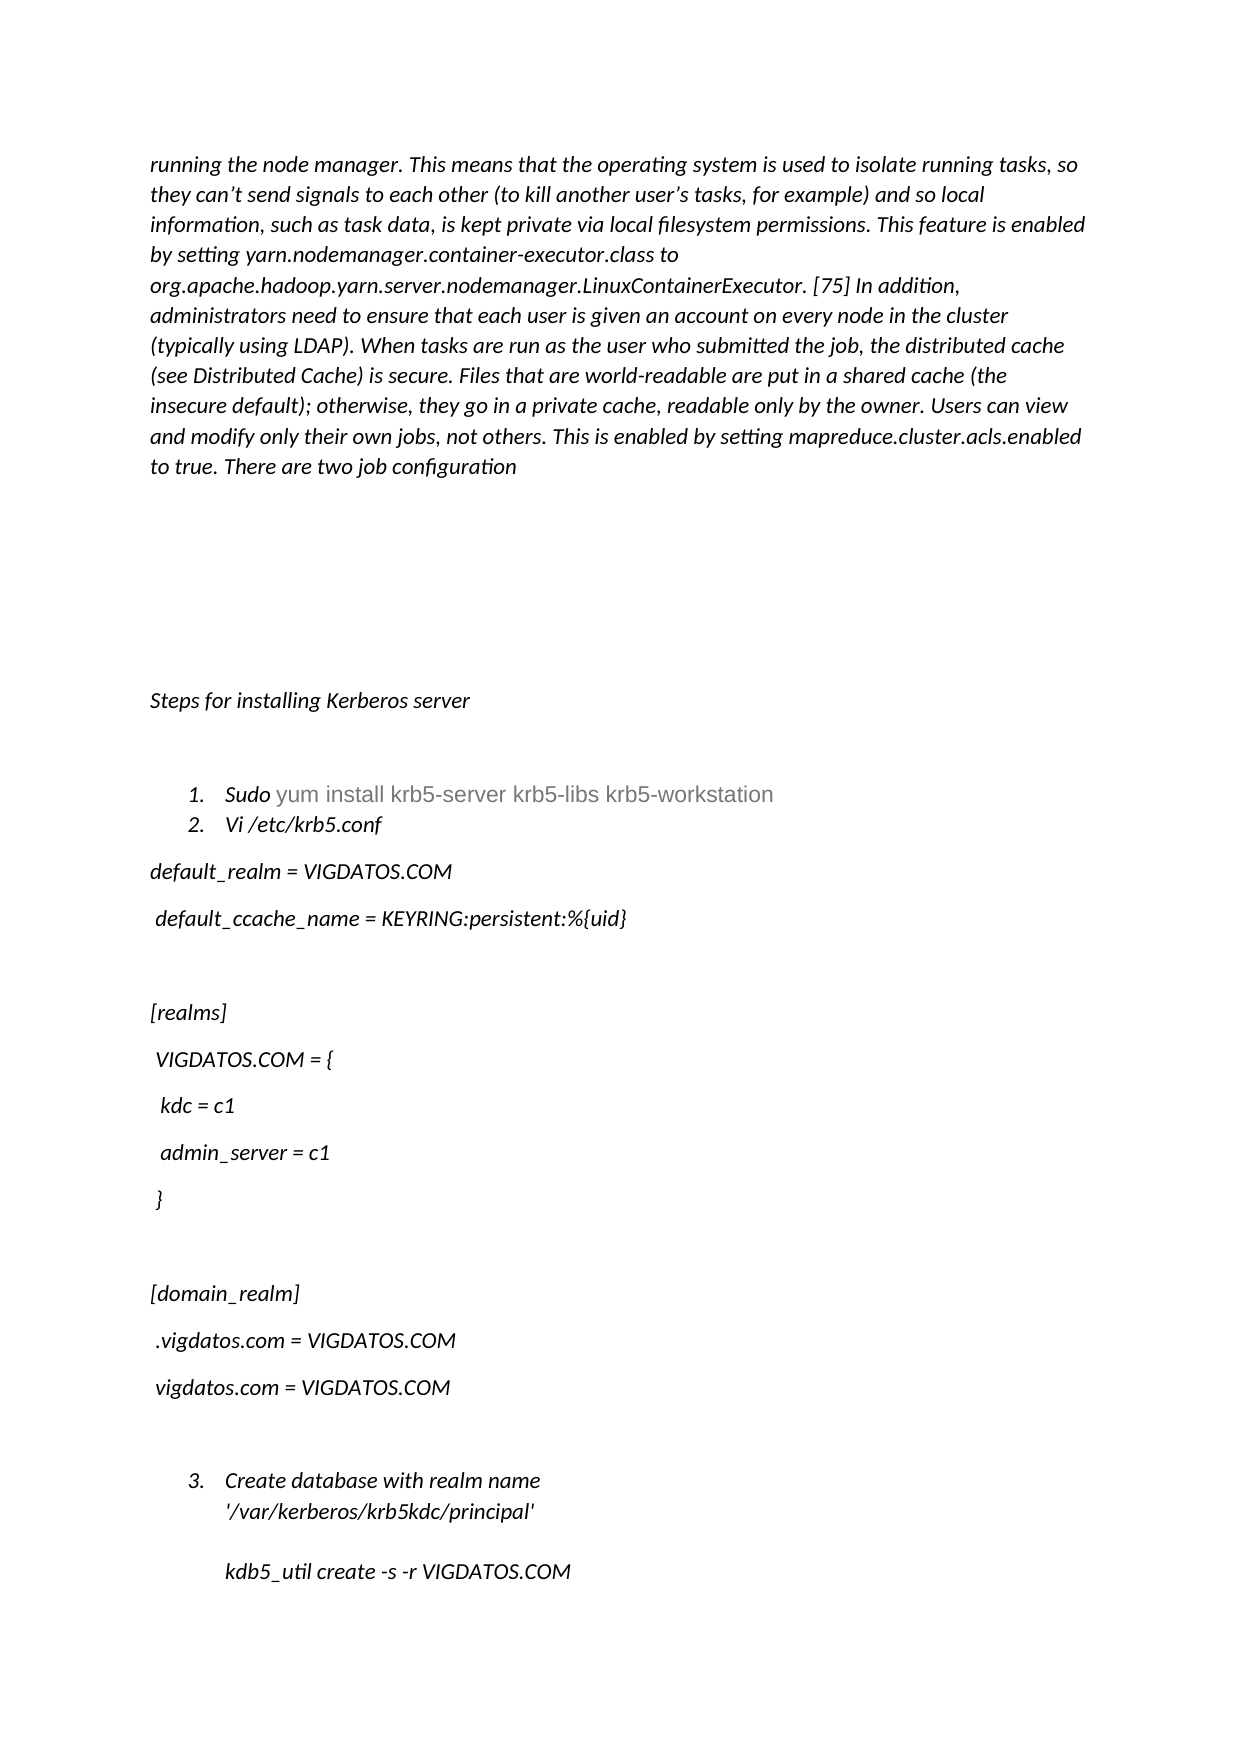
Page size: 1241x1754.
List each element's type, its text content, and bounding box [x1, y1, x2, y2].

text default_ccache_name = KEYRING:persistent:%{uid} [150, 904, 1090, 932]
text } [150, 1185, 1090, 1213]
text [domain_realm] [150, 1279, 1090, 1307]
text vigdatos.com = VIGDATOS.COM [150, 1373, 1090, 1401]
text Steps for installing Kerberos server [150, 686, 1090, 714]
list Sudo yum install krb5-server krb5-libs krb5-workstation [187, 780, 1090, 808]
text [realms] [150, 998, 1090, 1026]
text kdc = c1 [150, 1092, 1090, 1120]
text admin_server = c1 [150, 1138, 1090, 1167]
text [150, 150, 1090, 480]
list Create database with realm name [187, 1467, 1090, 1495]
list kdb5_util create -s -r VIGDATOS.COM [225, 1557, 1090, 1585]
list Vi /etc/krb5.conf [187, 810, 1090, 838]
text VIGDATOS.COM = { [150, 1045, 1090, 1073]
text default_realm = VIGDATOS.COM [150, 857, 1090, 885]
text .vigdatos.com = VIGDATOS.COM [150, 1326, 1090, 1354]
list '/var/kerberos/krb5kdc/principal' [225, 1497, 1090, 1525]
